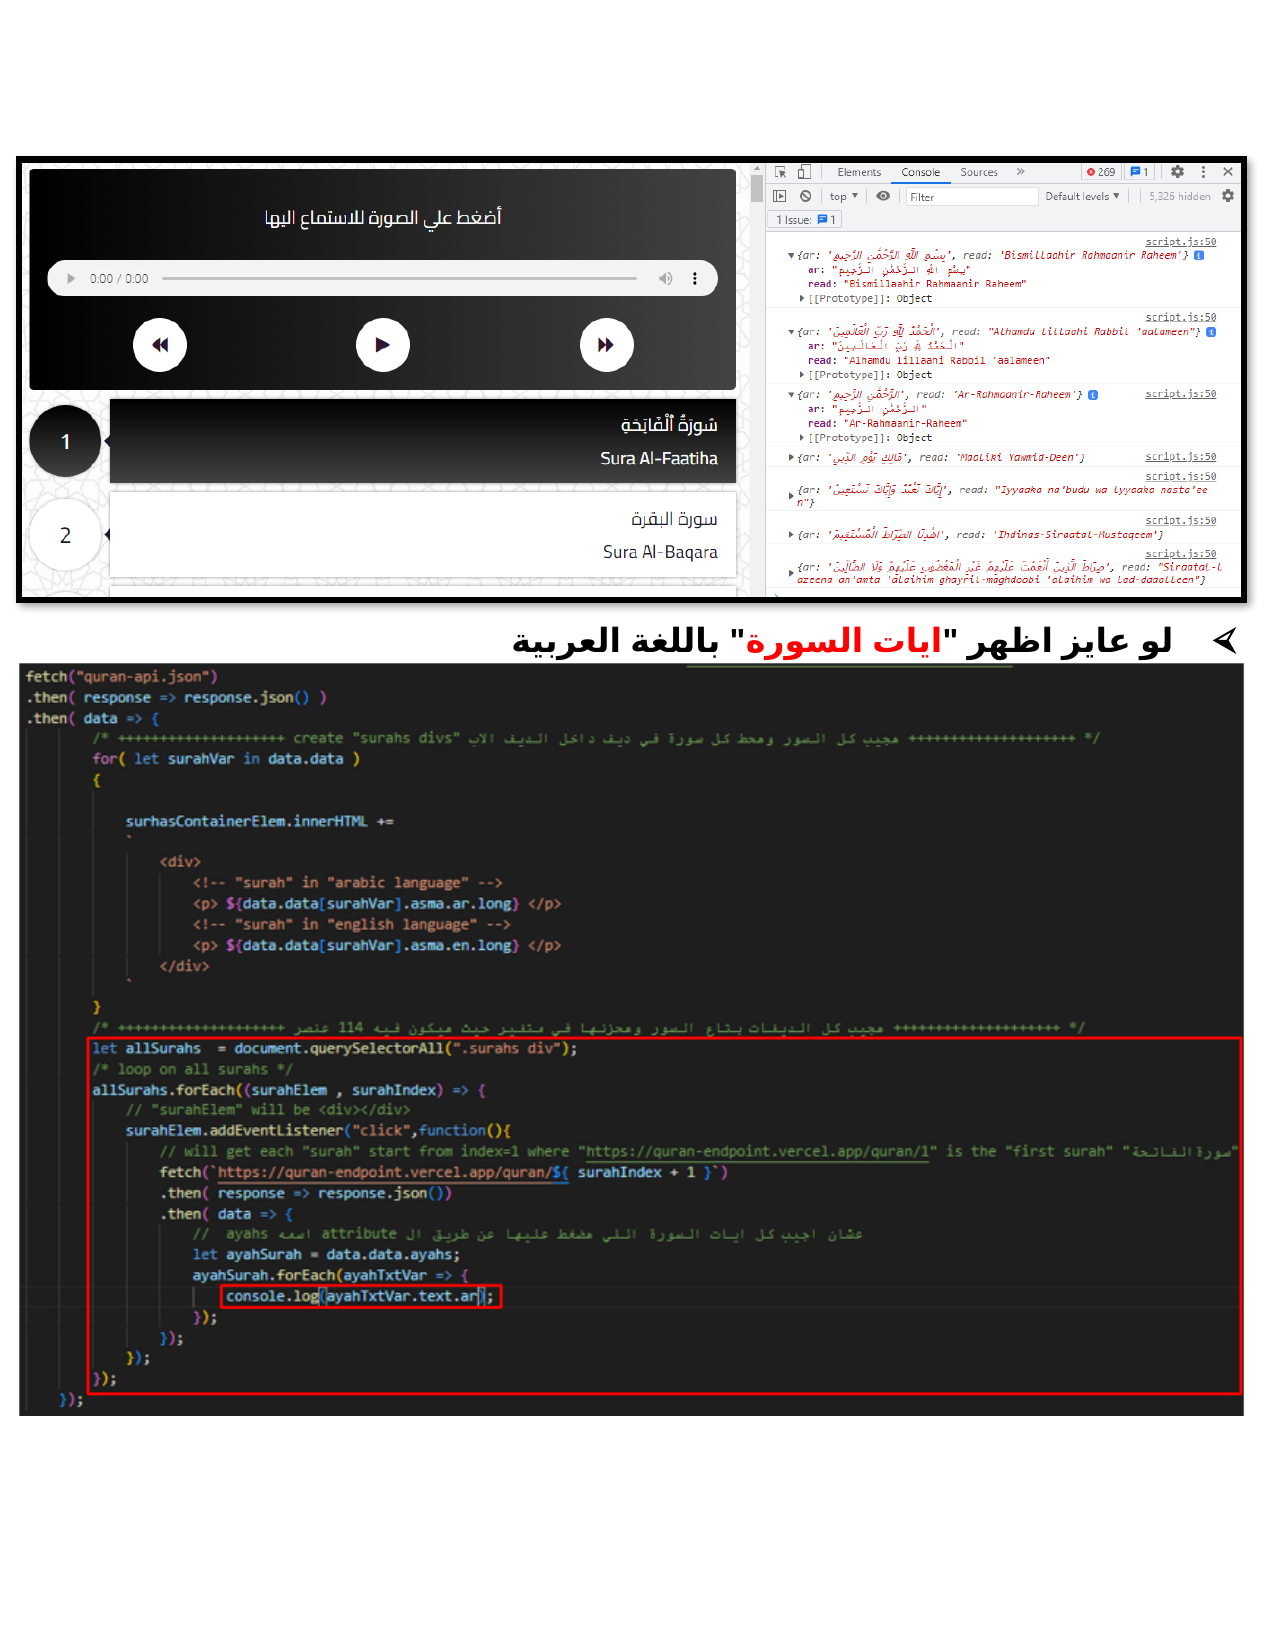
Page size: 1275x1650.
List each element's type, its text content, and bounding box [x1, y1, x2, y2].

picture [22, 163, 1241, 597]
list لو عايز اظهر "ايات السورة" باللغة العربية [0, 621, 1211, 659]
picture [18, 662, 1247, 1416]
